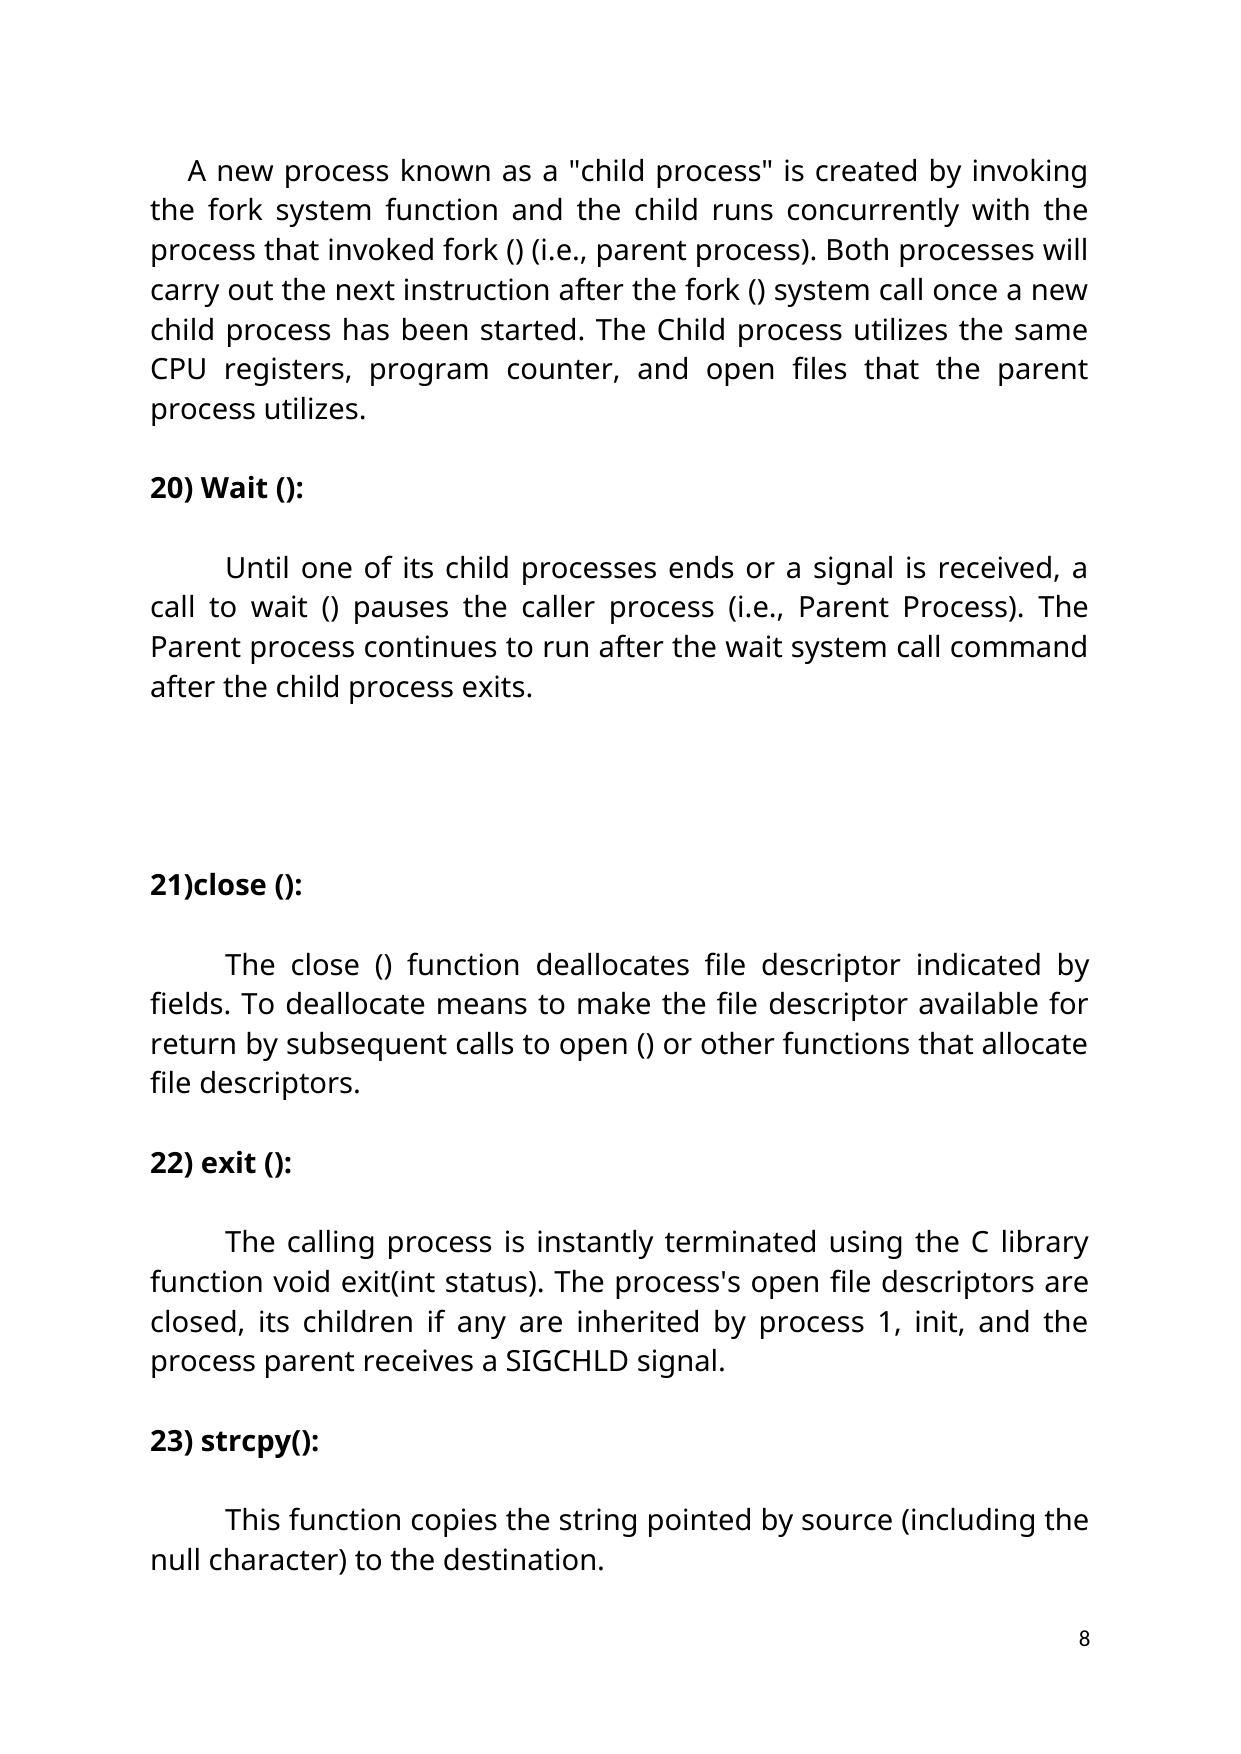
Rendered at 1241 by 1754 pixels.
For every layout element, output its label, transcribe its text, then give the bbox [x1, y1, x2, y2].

text The calling process is instantly terminated using the C library function void exit(int status). The process's open file descriptors are closed, its children if any are inherited by process 1, init, and the process parent receives a SIGCHLD signal. [150, 1222, 1090, 1380]
text The close () function deallocates file descriptor indicated by fields. To deallocate means to make the file descriptor available for return by subsequent calls to open () or other functions that allocate file descriptors. [150, 944, 1090, 1102]
text 20) Wait (): [150, 467, 1090, 507]
text 23) strcpy(): [150, 1420, 1090, 1460]
text A new process known as a "child process" is created by invoking the fork system function and the child runs concurrently with the process that invoked fork () (i.e., parent process). Both processes will carry out the next instruction after the fork () system call once a new child process has been started. The Child process utilizes the same CPU registers, program counter, and open files that the parent process utilizes. [150, 150, 1090, 428]
text 21)close (): [150, 864, 1090, 904]
text This function copies the string pointed by source (including the null character) to the destination. [150, 1499, 1090, 1579]
text Until one of its child processes ends or a signal is received, a call to wait () pauses the caller process (i.e., Parent Process). The Parent process continues to run after the wait system call command after the child process exits. [150, 547, 1090, 706]
text 22) exit (): [150, 1142, 1090, 1182]
